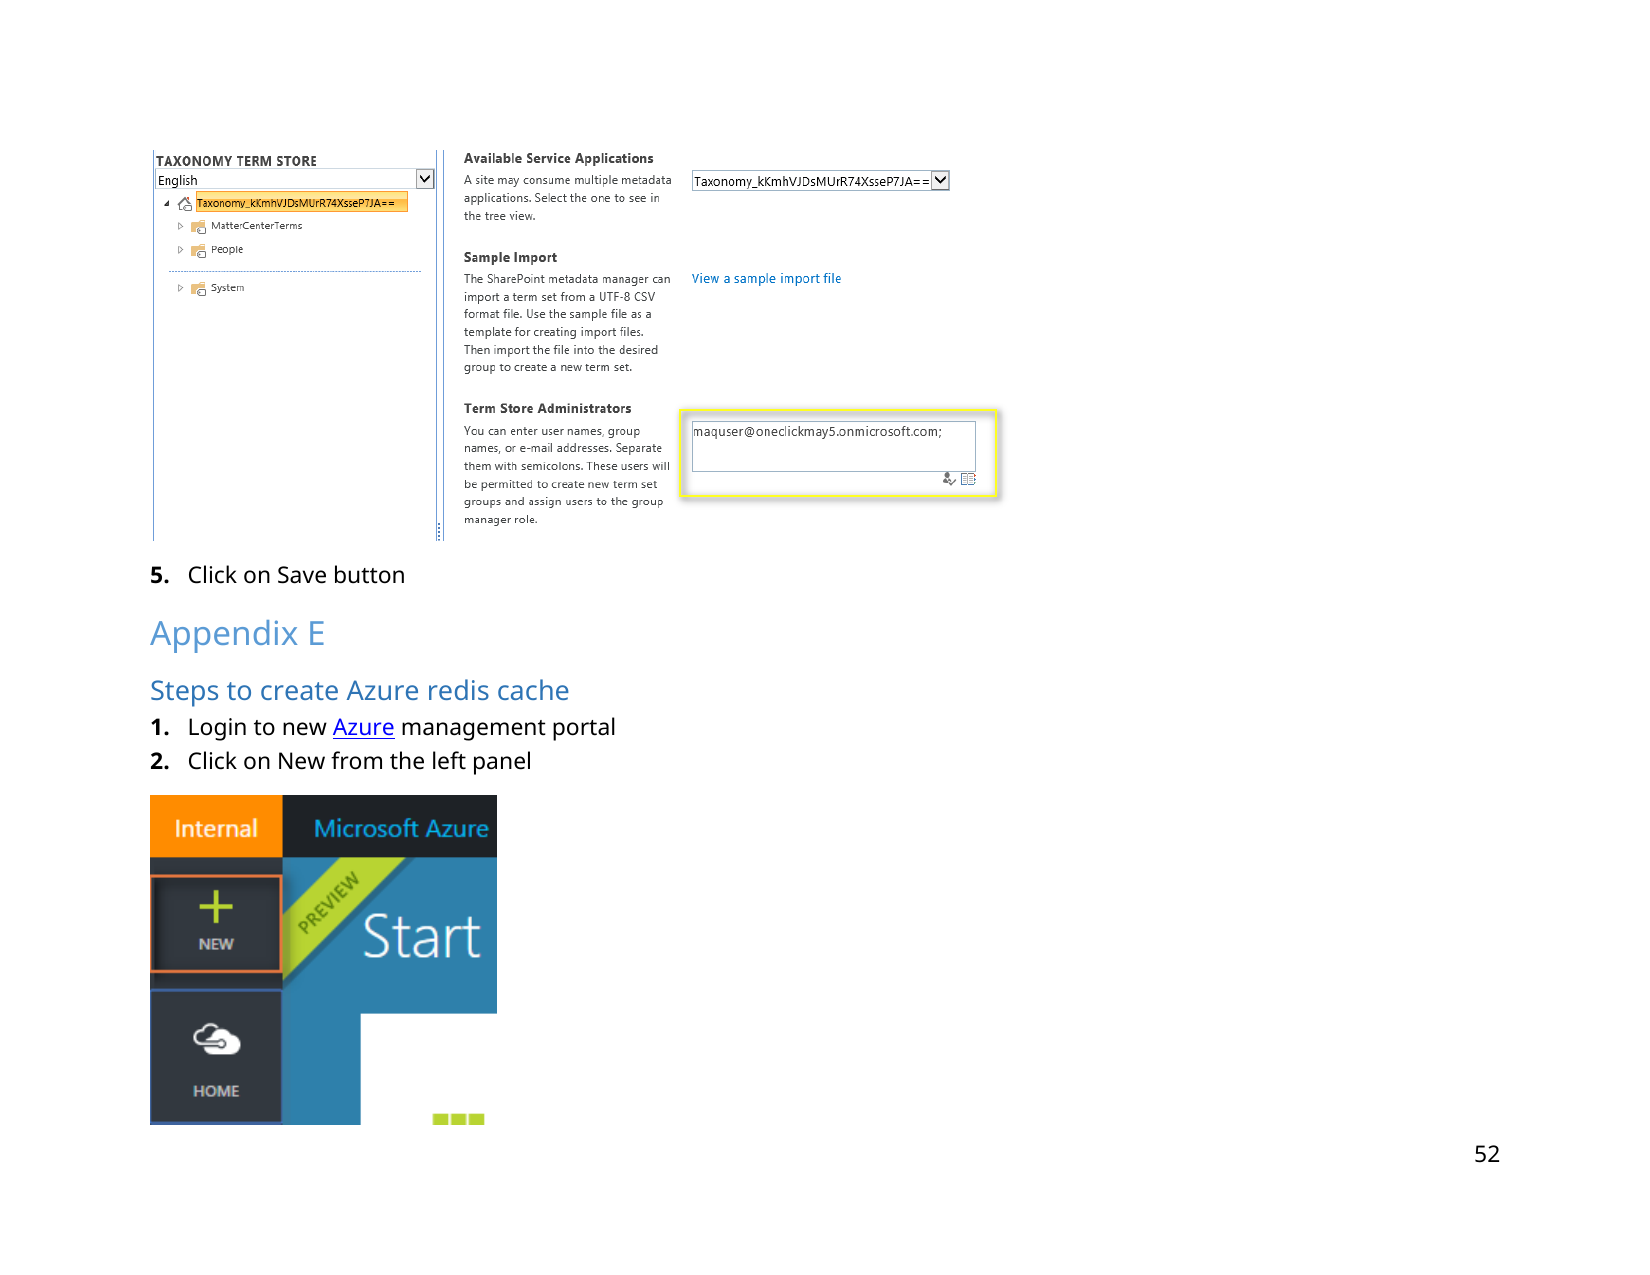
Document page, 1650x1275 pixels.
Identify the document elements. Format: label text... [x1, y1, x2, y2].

subtitle Steps to create Azure redis cache [150, 671, 1500, 708]
list Click on New from the left panel [150, 745, 1500, 776]
picture [150, 150, 1021, 541]
subtitle Appendix E [150, 610, 1500, 655]
picture [150, 795, 497, 1125]
list Click on Save button [150, 559, 1500, 591]
list Login to new Azure management portal [150, 711, 1500, 742]
